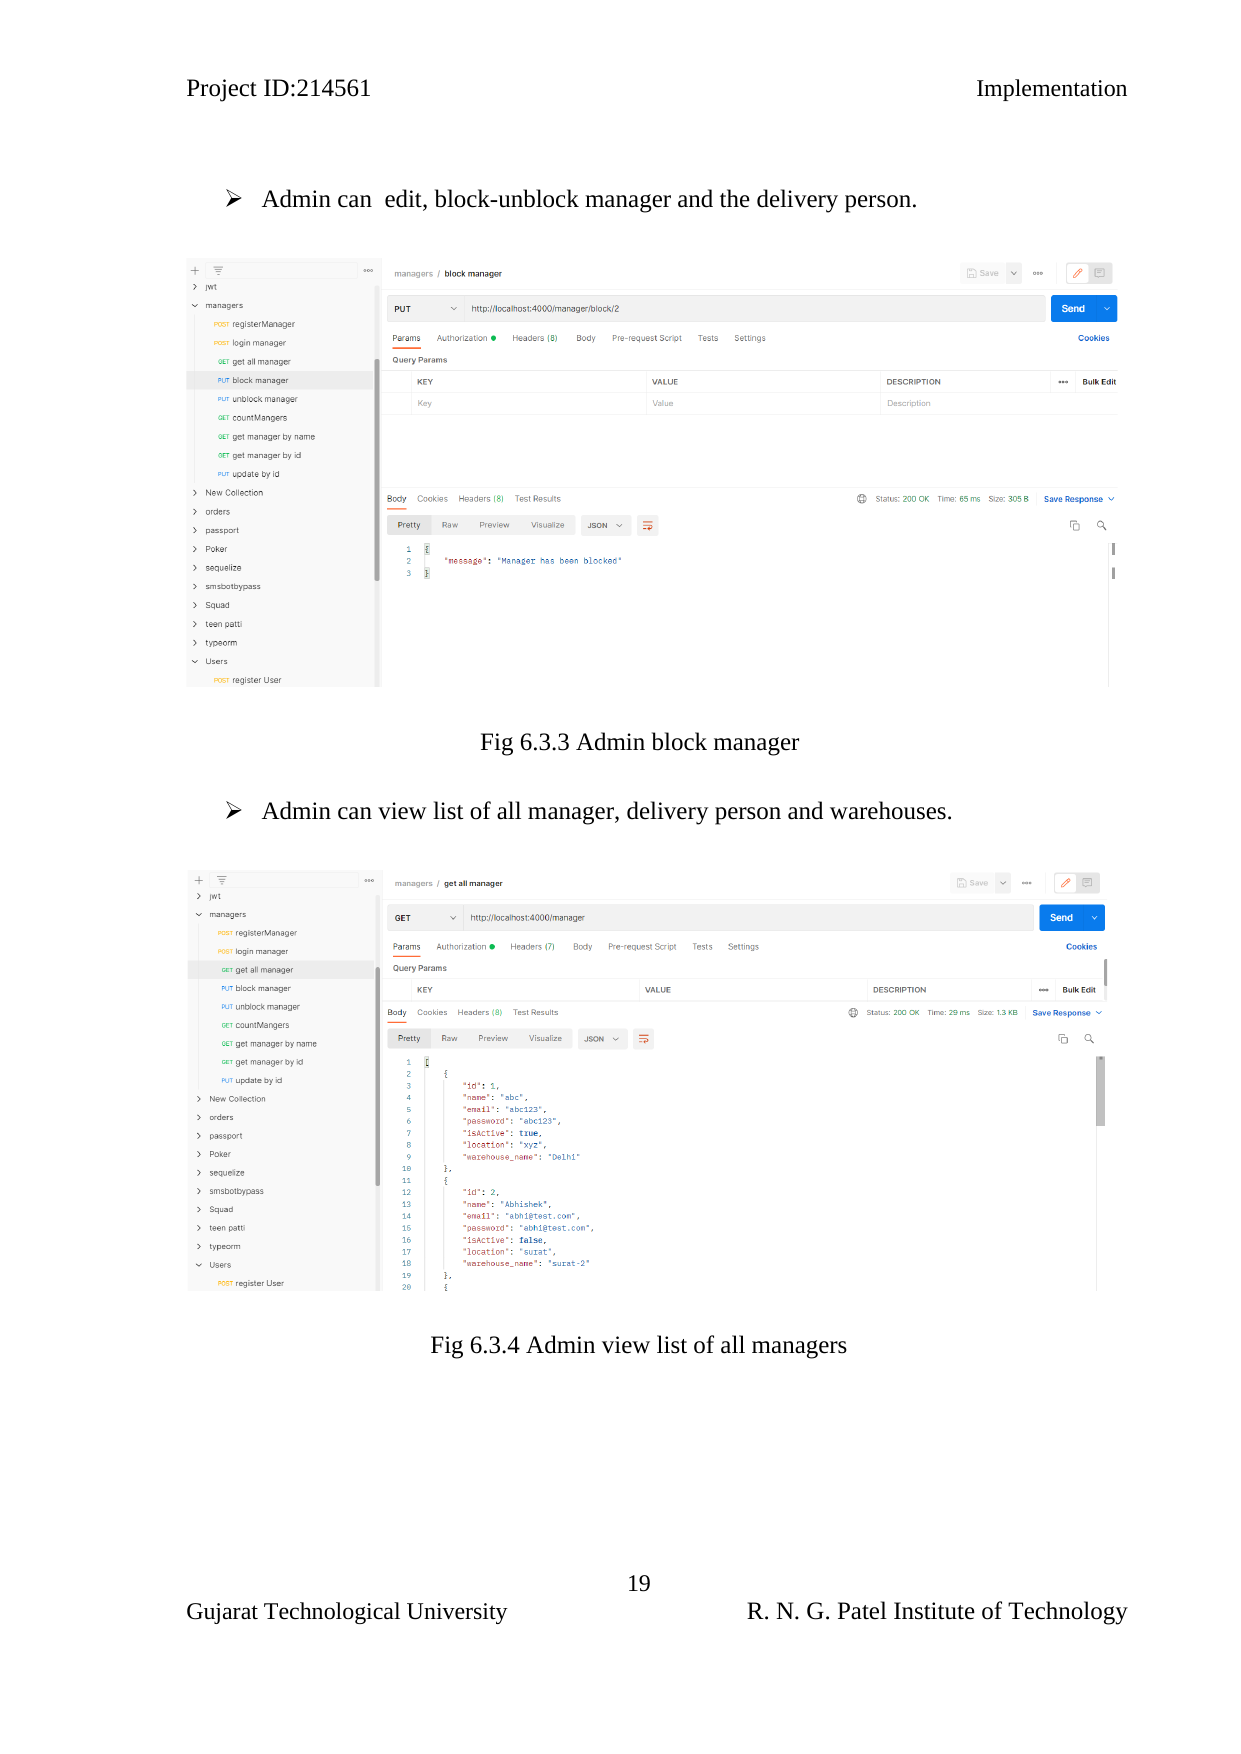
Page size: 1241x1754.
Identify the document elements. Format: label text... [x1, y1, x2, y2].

picture [187, 870, 1108, 1291]
list Admin can view list of all manager, delivery person and warehouses. [224, 796, 1090, 824]
picture [186, 258, 1118, 687]
text Fig 6.3.4 Admin view list of all managers [186, 1330, 1092, 1359]
list Admin can edit, block-unblock manager and the delivery person. [224, 184, 1090, 213]
text Fig 6.3.3 Admin block manager [187, 727, 1092, 756]
